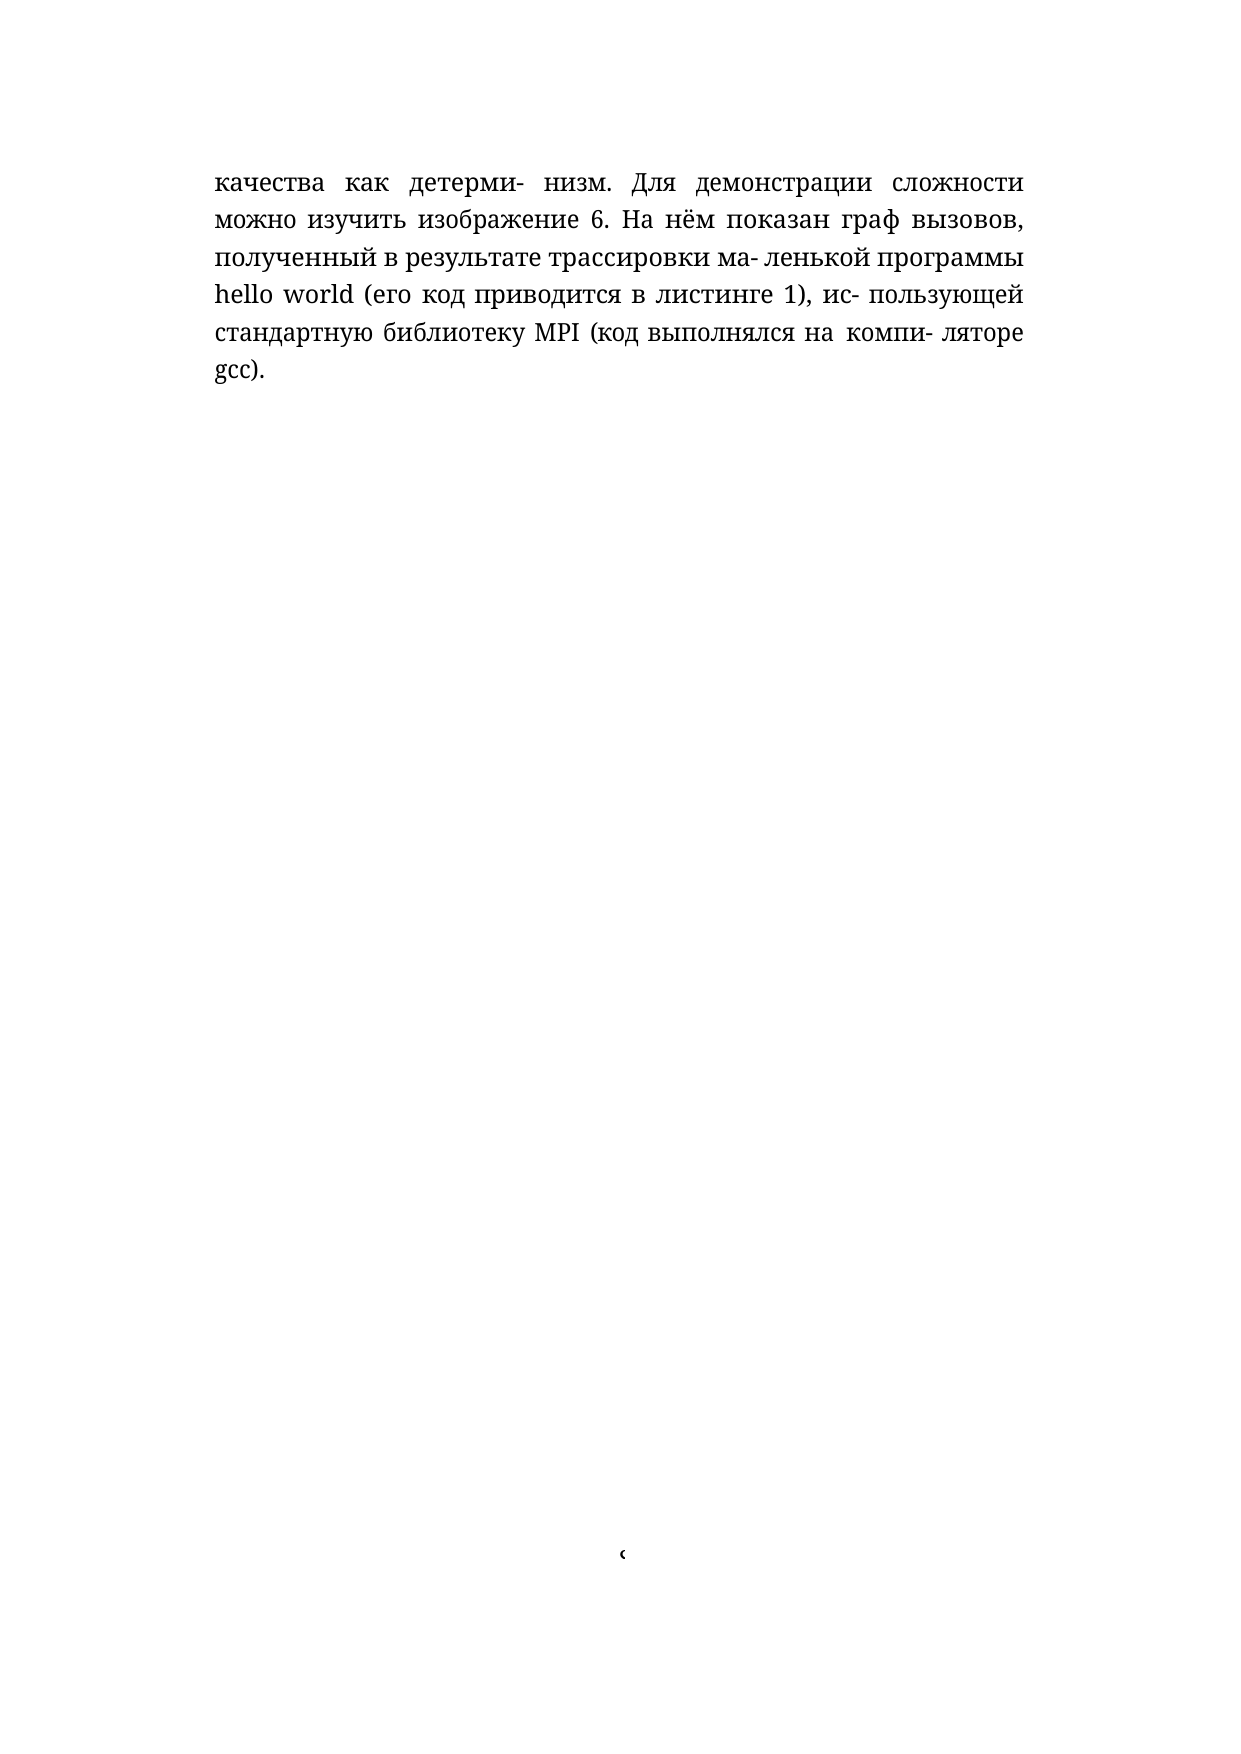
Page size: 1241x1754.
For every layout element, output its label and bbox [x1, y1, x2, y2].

text [214, 164, 1024, 386]
